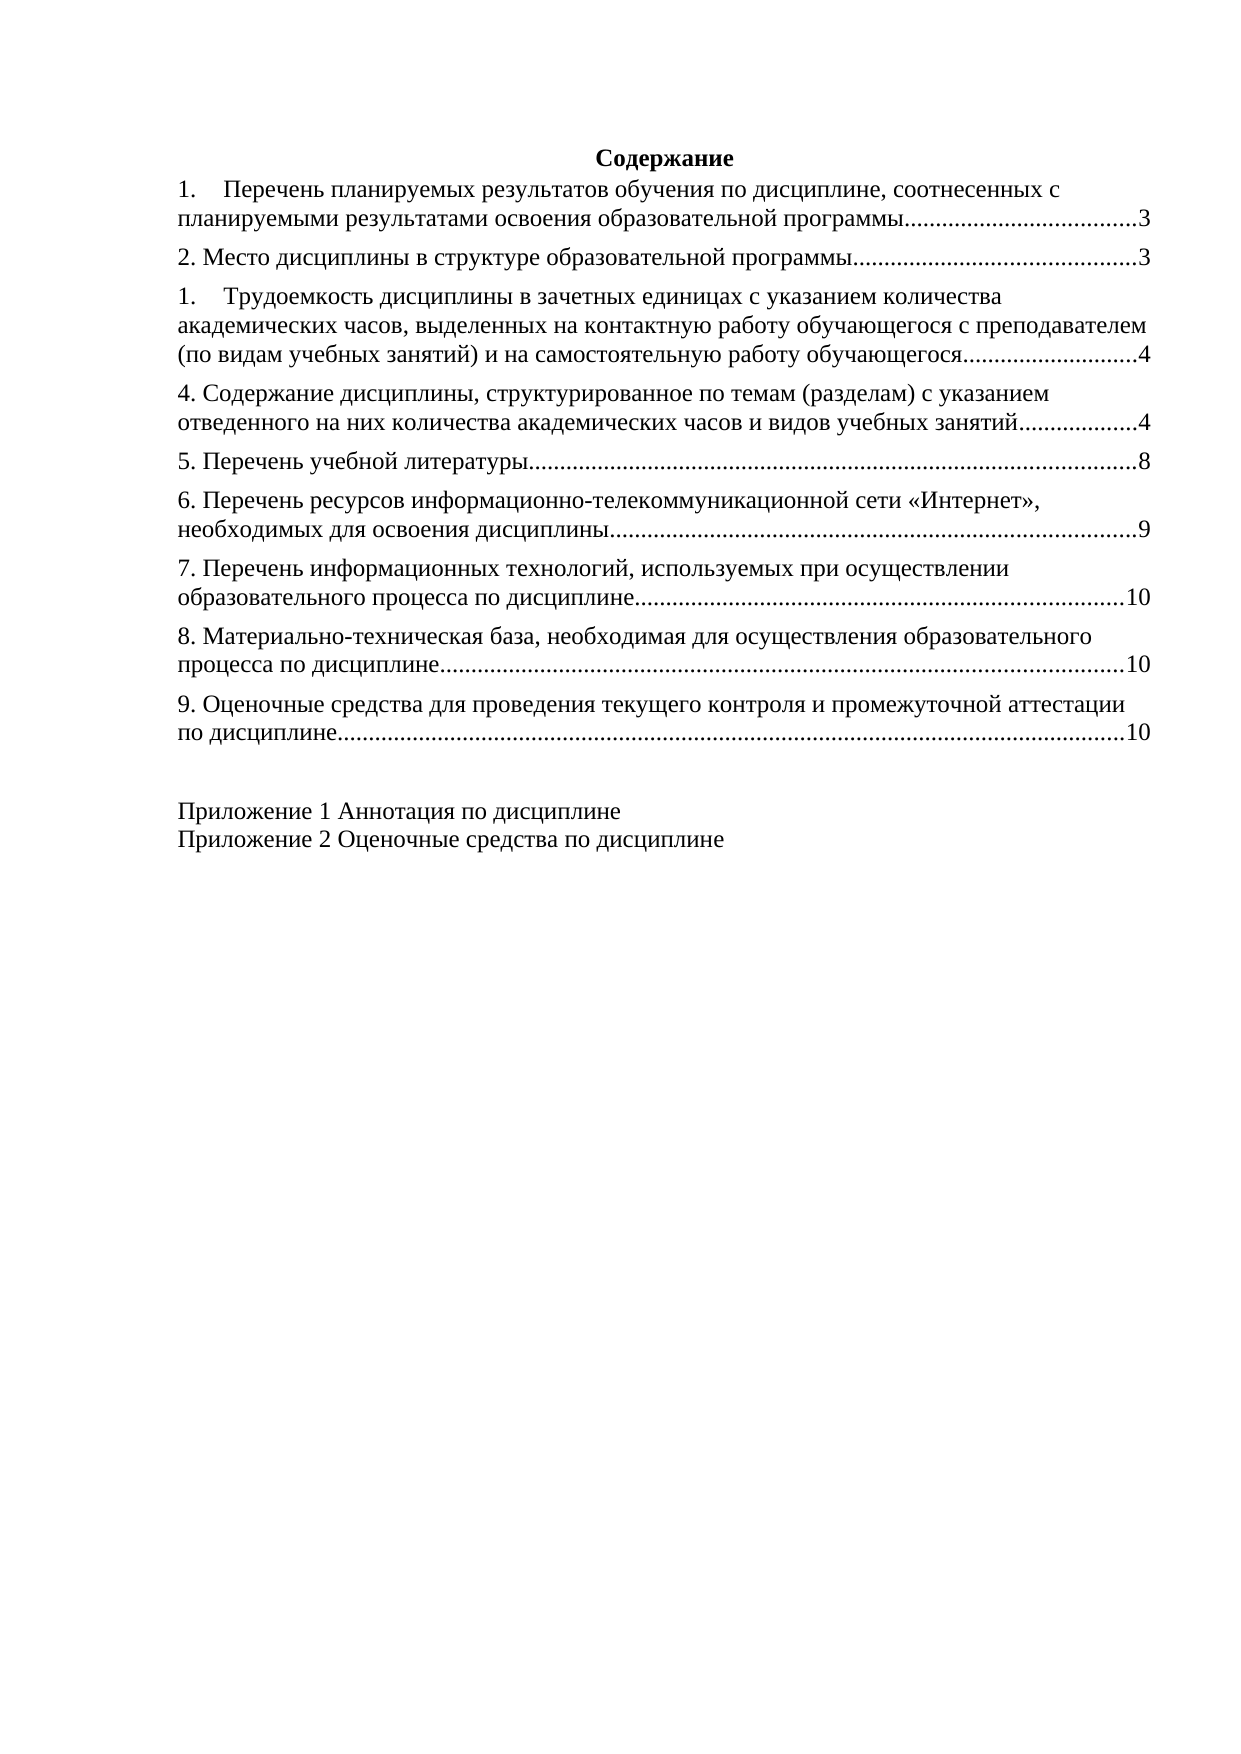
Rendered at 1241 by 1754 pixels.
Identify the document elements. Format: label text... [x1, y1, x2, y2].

text Приложение 2 Оценочные средства по дисциплине [177, 824, 1152, 853]
text Приложение 1 Аннотация по дисциплине [177, 796, 1152, 824]
